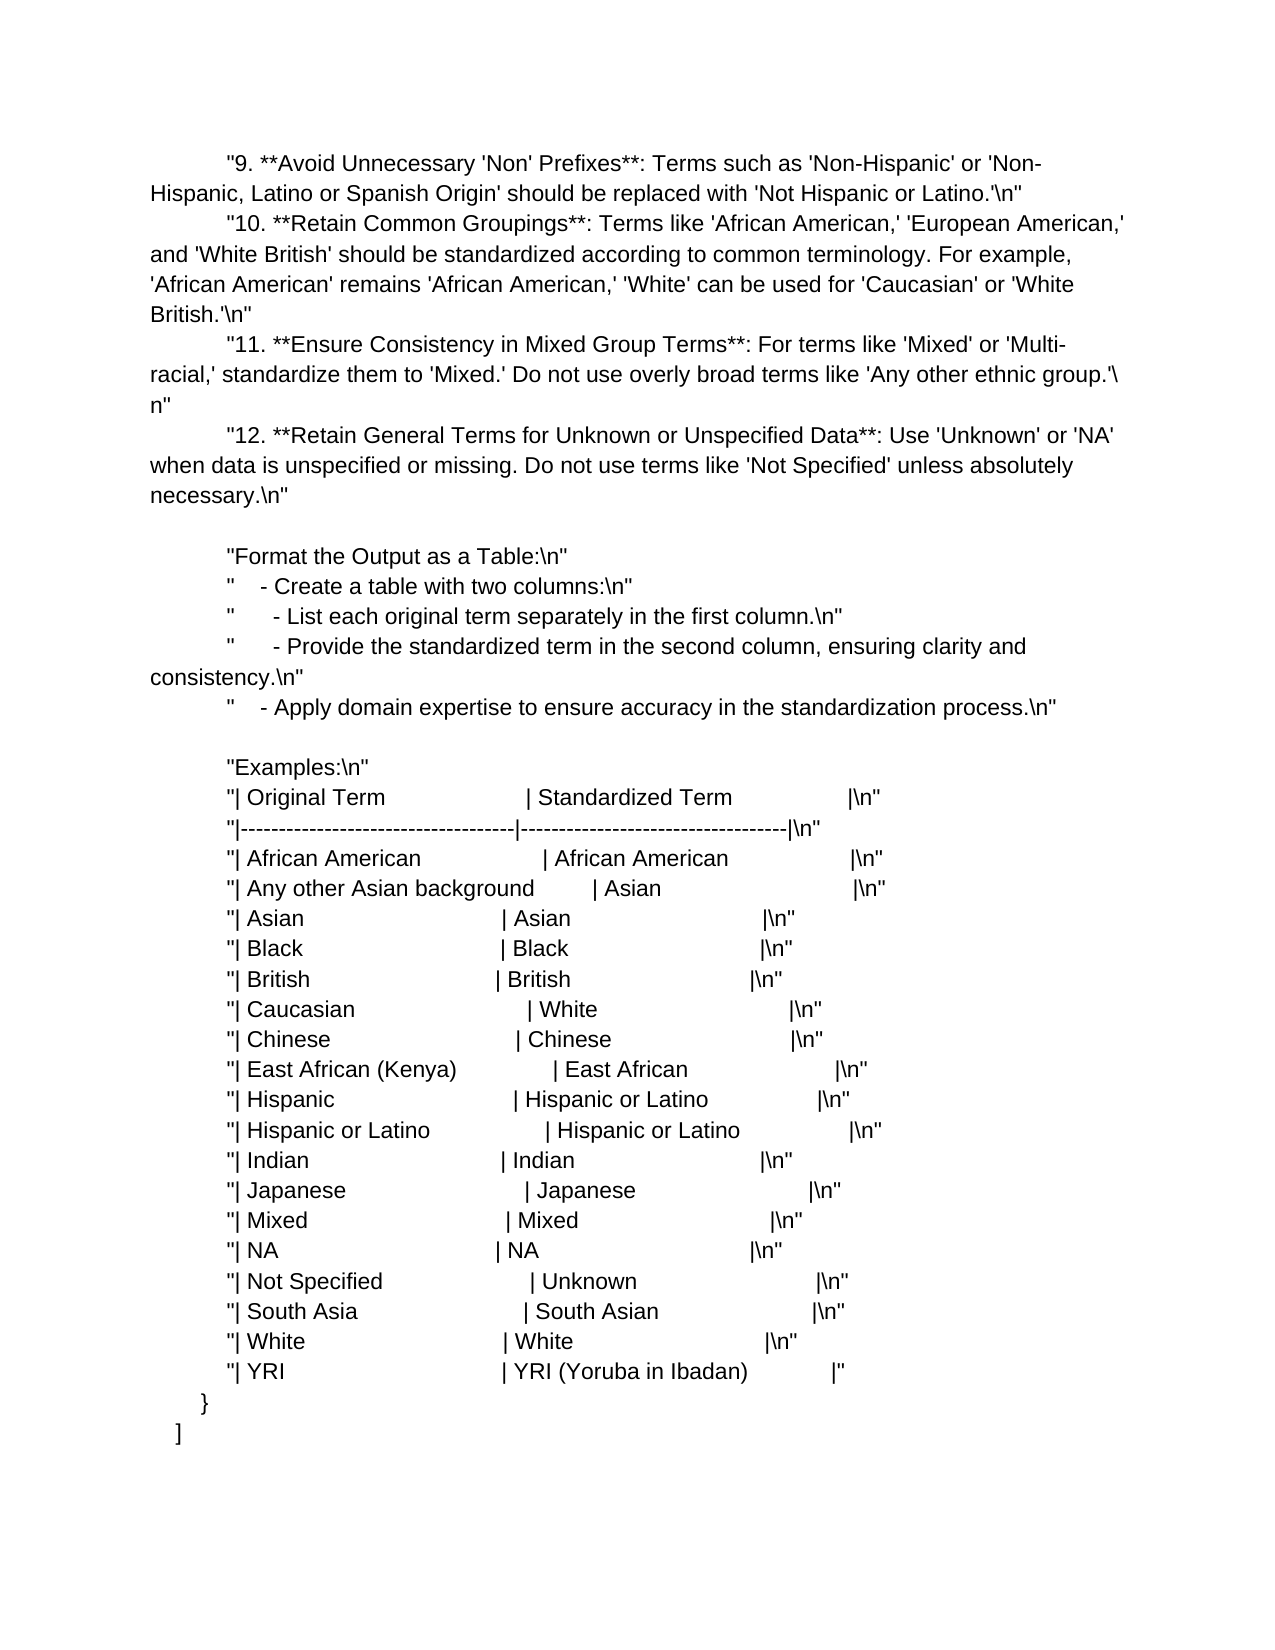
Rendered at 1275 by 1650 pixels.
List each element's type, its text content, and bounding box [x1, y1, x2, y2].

text " - Provide the standardized term in the second column, ensuring clarity and consistency.\n" [150, 633, 1125, 690]
text "| Caucasian | White |\n" [150, 996, 1125, 1022]
text "12. **Retain General Terms for Unknown or Unspecified Data**: Use 'Unknown' or 'NA' when data is unspecified or missing. Do not use terms like 'Not Specified' unless absolutely necessary.\n" [150, 422, 1125, 509]
text "| YRI | YRI (Yoruba in Ibadan) |" [150, 1358, 1125, 1385]
text " - Create a table with two columns:\n" [150, 573, 1125, 599]
text "| Black | Black |\n" [150, 935, 1125, 962]
text "| White | White |\n" [150, 1328, 1125, 1354]
text "| East African (Kenya) | East African |\n" [150, 1056, 1125, 1083]
text "| Mixed | Mixed |\n" [150, 1207, 1125, 1234]
text "| Indian | Indian |\n" [150, 1147, 1125, 1173]
text "| Not Specified | Unknown |\n" [150, 1268, 1125, 1294]
text "| African American | African American |\n" [150, 845, 1125, 871]
text "| Hispanic or Latino | Hispanic or Latino |\n" [150, 1117, 1125, 1143]
text "| British | British |\n" [150, 966, 1125, 992]
text "11. **Ensure Consistency in Mixed Group Terms**: For terms like 'Mixed' or 'Multi-racial,' standardize them to 'Mixed.' Do not use overly broad terms like 'Any other ethnic group.'\n" [150, 331, 1125, 418]
text "| Japanese | Japanese |\n" [150, 1177, 1125, 1203]
text "Format the Output as a Table:\n" [150, 543, 1125, 569]
text "10. **Retain Common Groupings**: Terms like 'African American,' 'European American,' and 'White British' should be standardized according to common terminology. For example, 'African American' remains 'African American,' 'White' can be used for 'Caucasian' or 'White British.'\n" [150, 210, 1125, 327]
text ] [150, 1419, 1125, 1445]
text "| South Asia | South Asian |\n" [150, 1298, 1125, 1324]
text " - List each original term separately in the first column.\n" [150, 603, 1125, 629]
text "Examples:\n" [150, 754, 1125, 781]
text " - Apply domain expertise to ensure accuracy in the standardization process.\n" [150, 694, 1125, 720]
text "| Asian | Asian |\n" [150, 905, 1125, 932]
text "| Hispanic | Hispanic or Latino |\n" [150, 1086, 1125, 1113]
text "|------------------------------------|-----------------------------------|\n" [150, 814, 1125, 841]
text "| Chinese | Chinese |\n" [150, 1026, 1125, 1052]
text "| Any other Asian background | Asian |\n" [150, 875, 1125, 901]
text } [150, 1388, 1125, 1415]
text "| Original Term | Standardized Term |\n" [150, 784, 1125, 811]
text "9. **Avoid Unnecessary 'Non' Prefixes**: Terms such as 'Non-Hispanic' or 'Non-Hispanic, Latino or Spanish Origin' should be replaced with 'Not Hispanic or Latino.'\n" [150, 150, 1125, 207]
text "| NA | NA |\n" [150, 1237, 1125, 1264]
